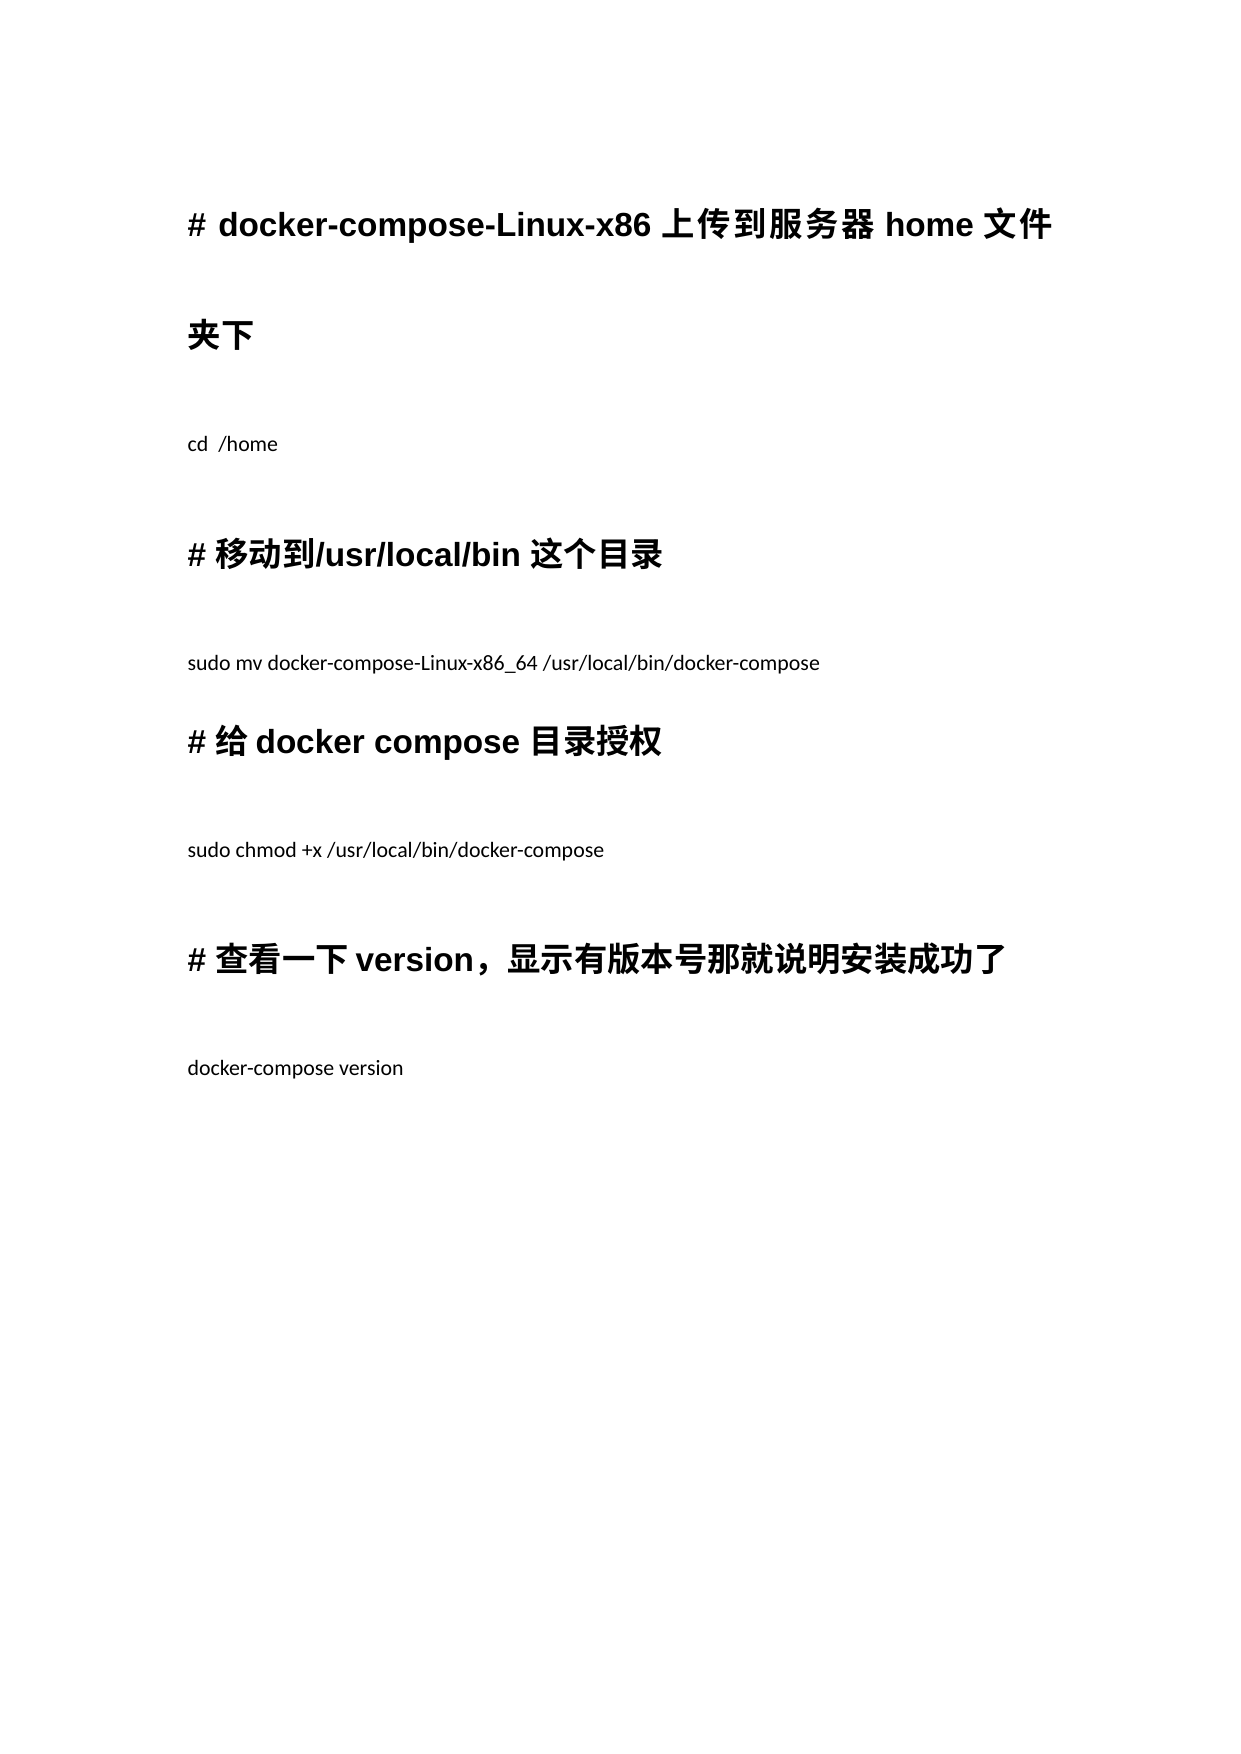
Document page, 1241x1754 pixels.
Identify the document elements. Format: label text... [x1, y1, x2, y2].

subtitle # 查看一下version，显示有版本号那就说明安装成功了 [187, 925, 1053, 990]
text sudo chmod +x /usr/local/bin/docker-compose [187, 833, 1053, 865]
subtitle # 给docker compose 目录授权 [187, 706, 1053, 771]
text sudo mv docker-compose-Linux-x86_64 /usr/local/bin/docker-compose [187, 646, 1053, 679]
text docker-compose version [187, 1052, 1053, 1084]
text cd /home [187, 428, 1053, 460]
subtitle # docker-compose-Linux-x86上传到服务器home文件夹下 [187, 189, 1053, 366]
subtitle # 移动到/usr/local/bin 这个目录 [187, 520, 1053, 585]
